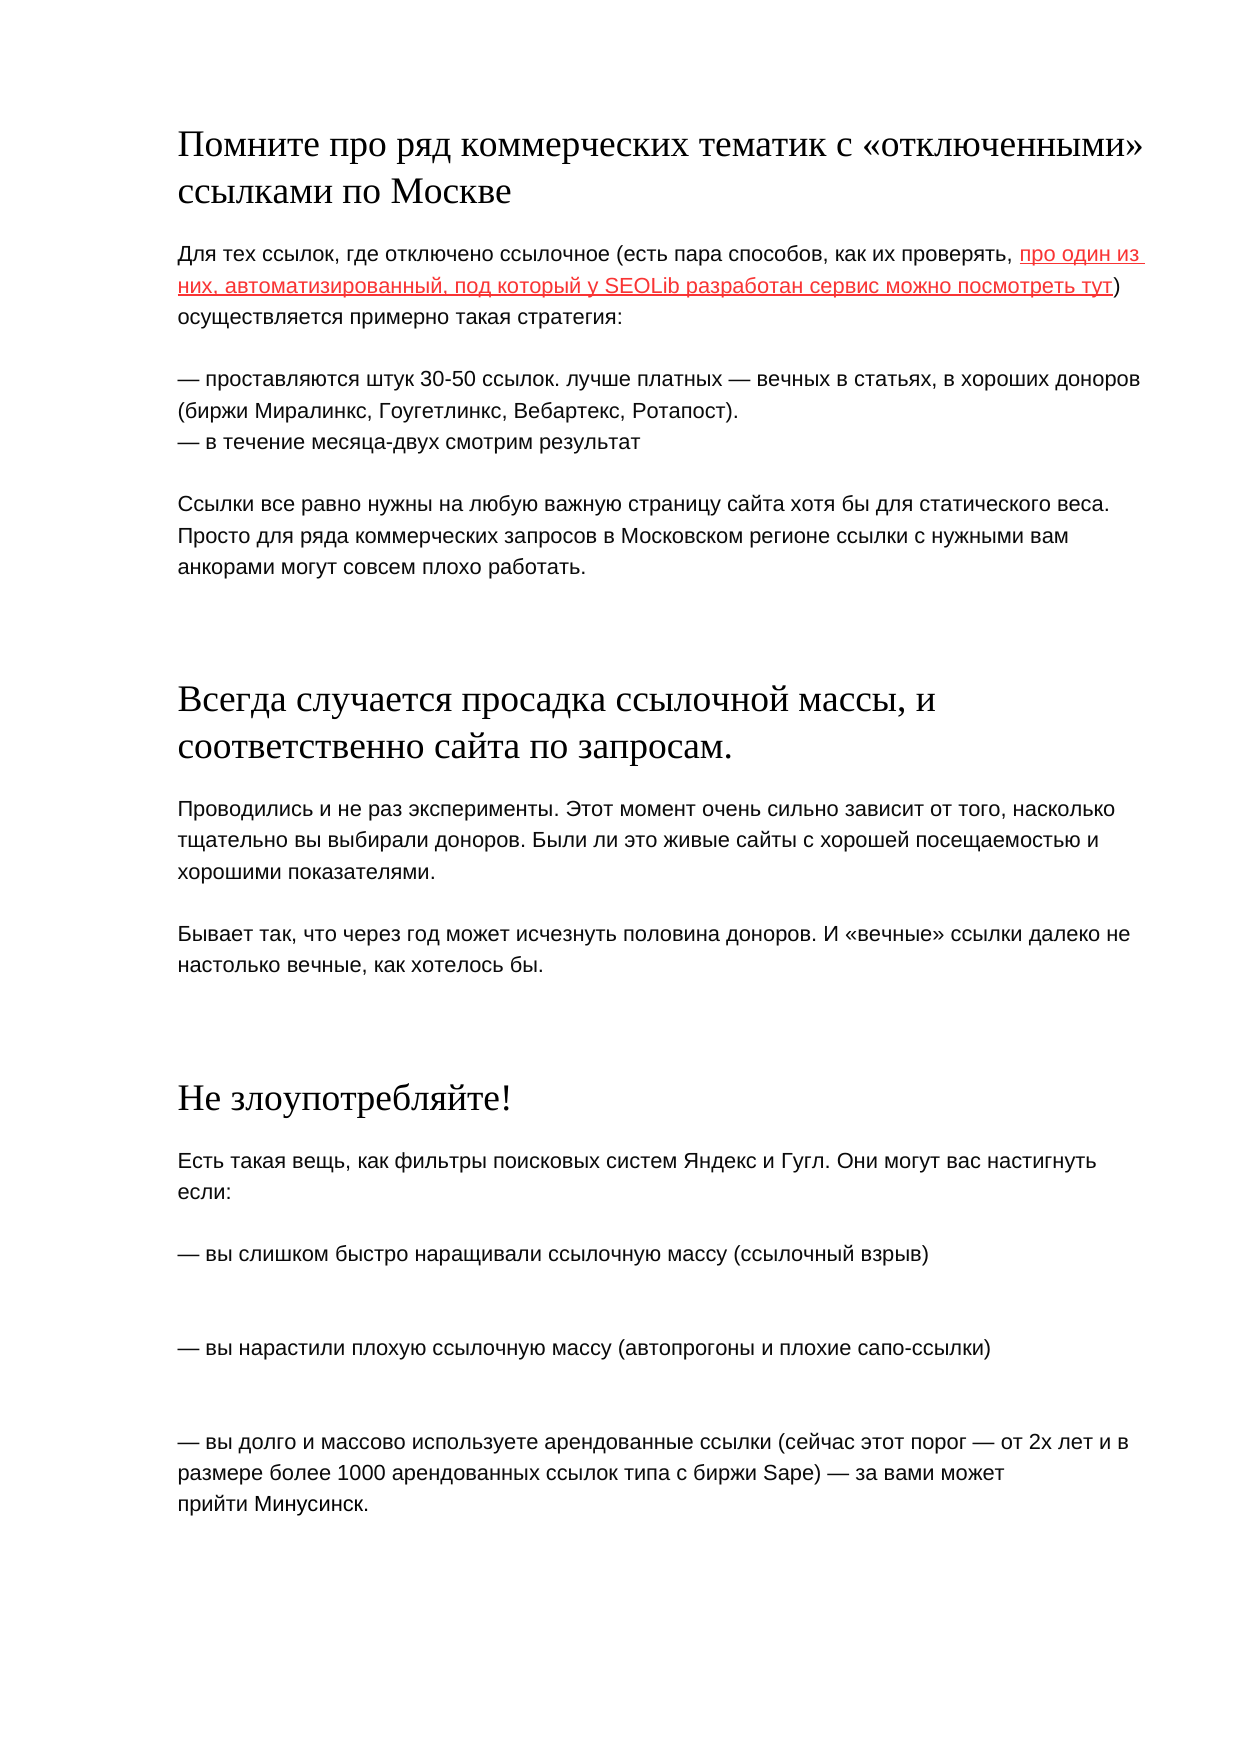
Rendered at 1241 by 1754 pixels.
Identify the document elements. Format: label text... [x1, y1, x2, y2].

text — проставляются штук 30-50 ссылок. лучше платных — вечных в статьях, в хороших доноров (биржи Миралинкс, Гоугетлинкс, Вебартекс, Ротапост). — в течение месяца-двух смотрим результат [177, 360, 1152, 454]
text Помните про ряд коммерческих тематик с «отключенными» ссылками по Москве [177, 118, 1152, 212]
text Бывает так, что через год может исчезнуть половина доноров. И «вечные» ссылки далеко не настолько вечные, как хотелось бы. [177, 915, 1152, 977]
text Всегда случается просадка ссылочной массы, и соответственно сайта по запросам. [177, 673, 1152, 767]
text Ссылки все равно нужны на любую важную страницу сайта хотя бы для статического веса. Просто для ряда коммерческих запросов в Московском регионе ссылки с нужными вам анкорами могут совсем плохо работать. [177, 485, 1152, 579]
text — вы долго и массово используете арендованные ссылки (сейчас этот порог — от 2х лет и в размере более 1000 арендованных ссылок типа с биржи Sape) — за вами может прийти Минусинск. [177, 1423, 1152, 1548]
text Для тех ссылок, где отключено ссылочное (есть пара способов, как их проверять, про один из них, автоматизированный, под который у SEOLib разработан сервис можно посмотреть тут) осуществляется примерно такая стратегия: [177, 235, 1152, 329]
text Проводились и не раз эксперименты. Этот момент очень сильно зависит от того, насколько тщательно вы выбирали доноров. Были ли это живые сайты с хорошей посещаемостью и хорошими показателями. [177, 790, 1152, 884]
text Не злоупотребляйте! [177, 1071, 1152, 1118]
text — вы слишком быстро наращивали ссылочную массу (ссылочный взрыв) [177, 1235, 1152, 1298]
text Есть такая вещь, как фильтры поисковых систем Яндекс и Гугл. Они могут вас настигнуть если: [177, 1142, 1152, 1204]
text — вы нарастили плохую ссылочную массу (автопрогоны и плохие сапо-ссылки) [177, 1329, 1152, 1392]
